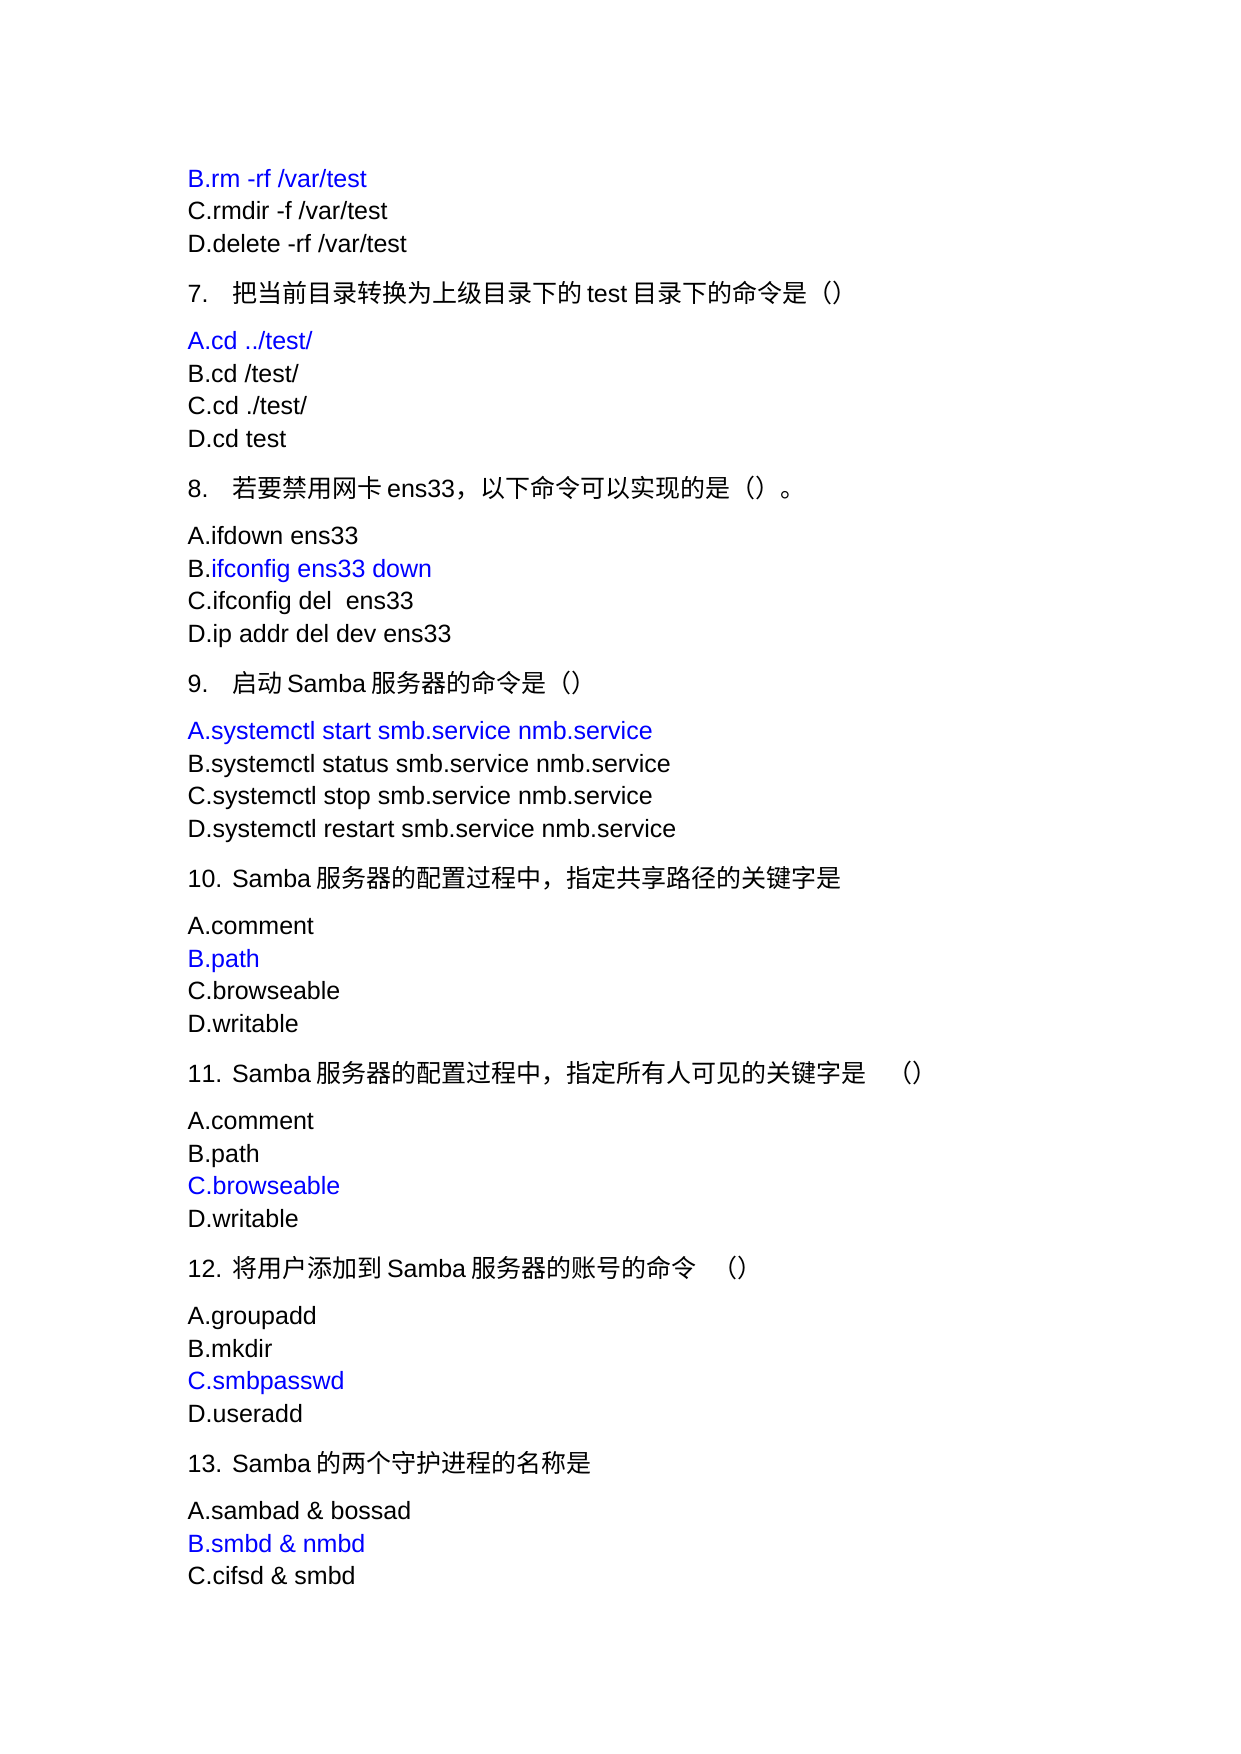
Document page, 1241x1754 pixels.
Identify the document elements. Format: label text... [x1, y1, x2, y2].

text B.path [187, 1137, 1053, 1169]
list D.writable [187, 1007, 1053, 1039]
text A.sambad & bossad [187, 1494, 1053, 1527]
text C.smbpasswd [187, 1364, 1053, 1397]
list 把当前目录转换为上级目录下的test目录下的命令是（） [187, 259, 1053, 324]
text A.comment [187, 1104, 1053, 1137]
text B.path [187, 942, 1053, 974]
text B.cd /test/ [187, 357, 1053, 389]
list Samba服务器的配置过程中，指定所有人可见的关键字是 （） [187, 1039, 1053, 1104]
text A.systemctl start smb.service nmb.service [187, 714, 1053, 747]
text C.systemctl stop smb.service nmb.service [187, 779, 1053, 812]
list 若要禁用网卡ens33，以下命令可以实现的是（）。 [187, 454, 1053, 519]
text A.comment [187, 909, 1053, 942]
text D.systemctl restart smb.service nmb.service [187, 812, 1053, 844]
text C.ifconfig del ens33 [187, 584, 1053, 617]
text B.ifconfig ens33 down [187, 552, 1053, 584]
text D.ip addr del dev ens33 [187, 617, 1053, 649]
text C.cd ./test/ [187, 389, 1053, 422]
list Samba的两个守护进程的名称是 [187, 1429, 1053, 1494]
list D.delete -rf /var/test [187, 227, 1053, 259]
text C.browseable [187, 974, 1053, 1007]
text A.cd ../test/ [187, 324, 1053, 357]
list 启动Samba服务器的命令是（） [187, 649, 1053, 714]
text B.systemctl status smb.service nmb.service [187, 747, 1053, 779]
text C.cifsd & smbd [187, 1559, 1053, 1592]
text C.rmdir -f /var/test [187, 194, 1053, 227]
text B.smbd & nmbd [187, 1527, 1053, 1559]
text C.browseable [187, 1169, 1053, 1202]
list D.cd test [187, 422, 1053, 454]
text B.mkdir [187, 1332, 1053, 1364]
list 将用户添加到Samba服务器的账号的命令 （） [187, 1234, 1053, 1299]
text B.rm -rf /var/test [187, 162, 1053, 194]
text A.groupadd [187, 1299, 1053, 1332]
text A.ifdown ens33 [187, 519, 1053, 552]
list D.writable [187, 1202, 1053, 1234]
text D.useradd [187, 1397, 1053, 1429]
list Samba服务器的配置过程中，指定共享路径的关键字是 [187, 844, 1053, 909]
